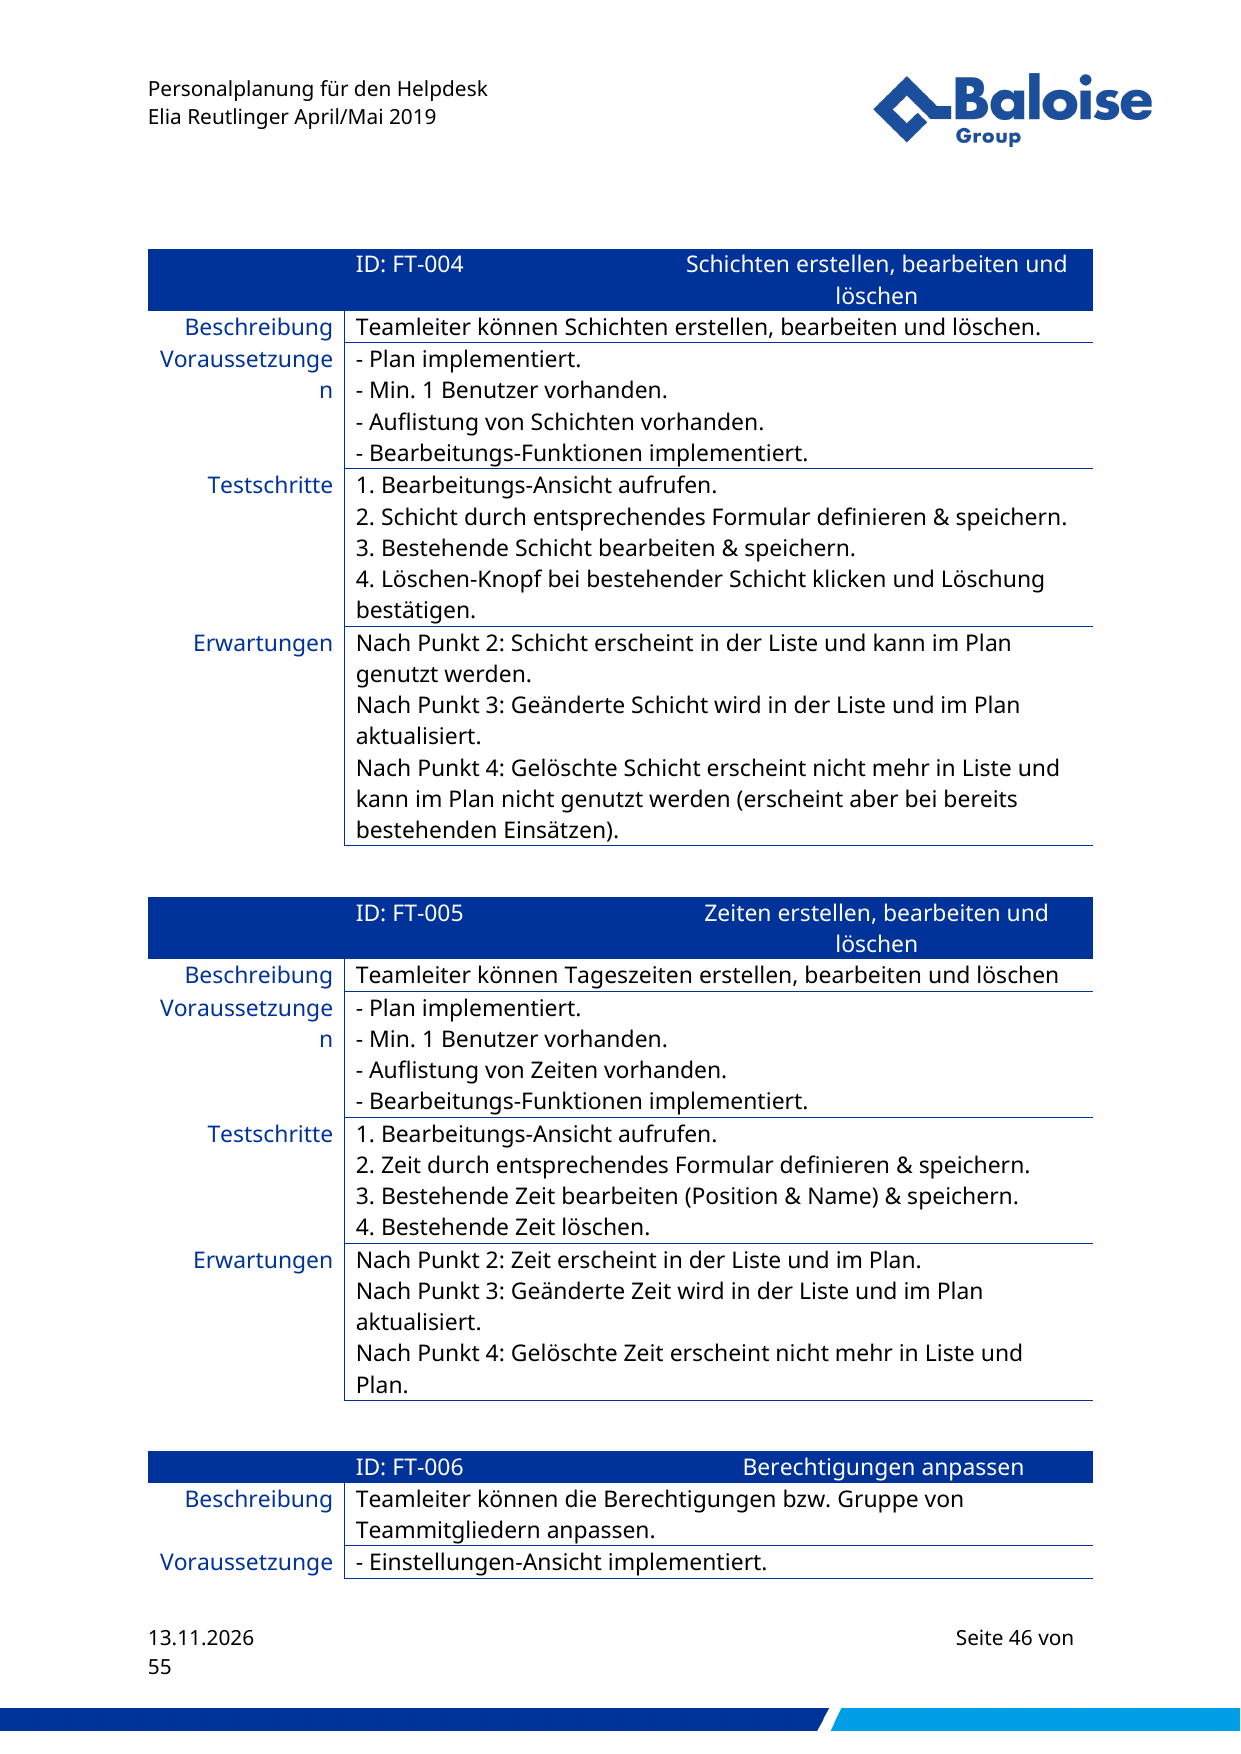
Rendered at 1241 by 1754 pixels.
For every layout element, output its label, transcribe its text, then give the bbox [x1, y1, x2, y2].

table_cell Testschritte [148, 1117, 344, 1243]
table_header ID: FT-005 [344, 897, 661, 959]
picture [0, 1708, 1241, 1733]
table_header Schichten erstellen, bearbeiten und löschen [661, 249, 1093, 311]
table_cell - Plan implementiert. - Min. 1 Benutzer vorhanden. - Auflistung von Zeiten vorhanden. - Bearbeitungs-Funktionen implementiert. [345, 992, 1093, 1117]
table_cell Erwartungen [148, 1243, 344, 1400]
table_cell - Einstellungen-Ansicht implementiert. - Bearbeitungs-Funktionen implementiert. - Min. 2 Benutzer vorhanden. [345, 1546, 1093, 1577]
table_cell Nach Punkt 2: Zeit erscheint in der Liste und im Plan. Nach Punkt 3: Geänderte Zeit wird in der Liste und im Plan aktualisiert. Nach Punkt 4: Gelöschte Zeit erscheint nicht mehr in Liste und Plan. [345, 1244, 1093, 1400]
table_cell Voraussetzungen [148, 1545, 344, 1577]
table_cell Teamleiter können Schichten erstellen, bearbeiten und löschen. [345, 311, 1093, 342]
table_header [148, 1451, 344, 1483]
table_header [148, 897, 344, 959]
table_header Berechtigungen anpassen [674, 1451, 1093, 1483]
table_cell 1. Bearbeitungs-Ansicht aufrufen. 2. Zeit durch entsprechendes Formular definieren & speichern. 3. Bestehende Zeit bearbeiten (Position & Name) & speichern. 4. Bestehende Zeit löschen. [345, 1118, 1093, 1243]
table_cell Teamleiter können Tageszeiten erstellen, bearbeiten und löschen [345, 959, 1093, 991]
table_cell Erwartungen [148, 626, 344, 845]
table_cell Voraussetzungen [148, 991, 344, 1117]
table_header [148, 249, 344, 311]
table_header ID: FT-004 [344, 249, 661, 311]
table_cell Beschreibung [148, 1483, 344, 1545]
table_cell Voraussetzungen [148, 342, 344, 468]
table_cell Beschreibung [148, 959, 344, 991]
table_cell Nach Punkt 2: Schicht erscheint in der Liste und kann im Plan genutzt werden. Nach Punkt 3: Geänderte Schicht wird in der Liste und im Plan aktualisiert. Nach Punkt 4: Gelöschte Schicht erscheint nicht mehr in Liste und kann im Plan nicht genutzt werden (erscheint aber bei bereits bestehenden Einsätzen). [345, 627, 1093, 845]
table_cell Teamleiter können die Berechtigungen bzw. Gruppe von Teammitgliedern anpassen. [345, 1483, 1093, 1545]
table_header ID: FT-006 [344, 1451, 674, 1483]
table_cell Beschreibung [148, 311, 344, 342]
picture [873, 73, 1152, 147]
table_header Zeiten erstellen, bearbeiten und löschen [661, 897, 1093, 959]
table_cell 1. Bearbeitungs-Ansicht aufrufen. 2. Schicht durch entsprechendes Formular definieren & speichern. 3. Bestehende Schicht bearbeiten & speichern. 4. Löschen-Knopf bei bestehender Schicht klicken und Löschung bestätigen. [345, 469, 1093, 626]
table_cell Testschritte [148, 468, 344, 626]
table_cell - Plan implementiert. - Min. 1 Benutzer vorhanden. - Auflistung von Schichten vorhanden. - Bearbeitungs-Funktionen implementiert. [345, 343, 1093, 468]
